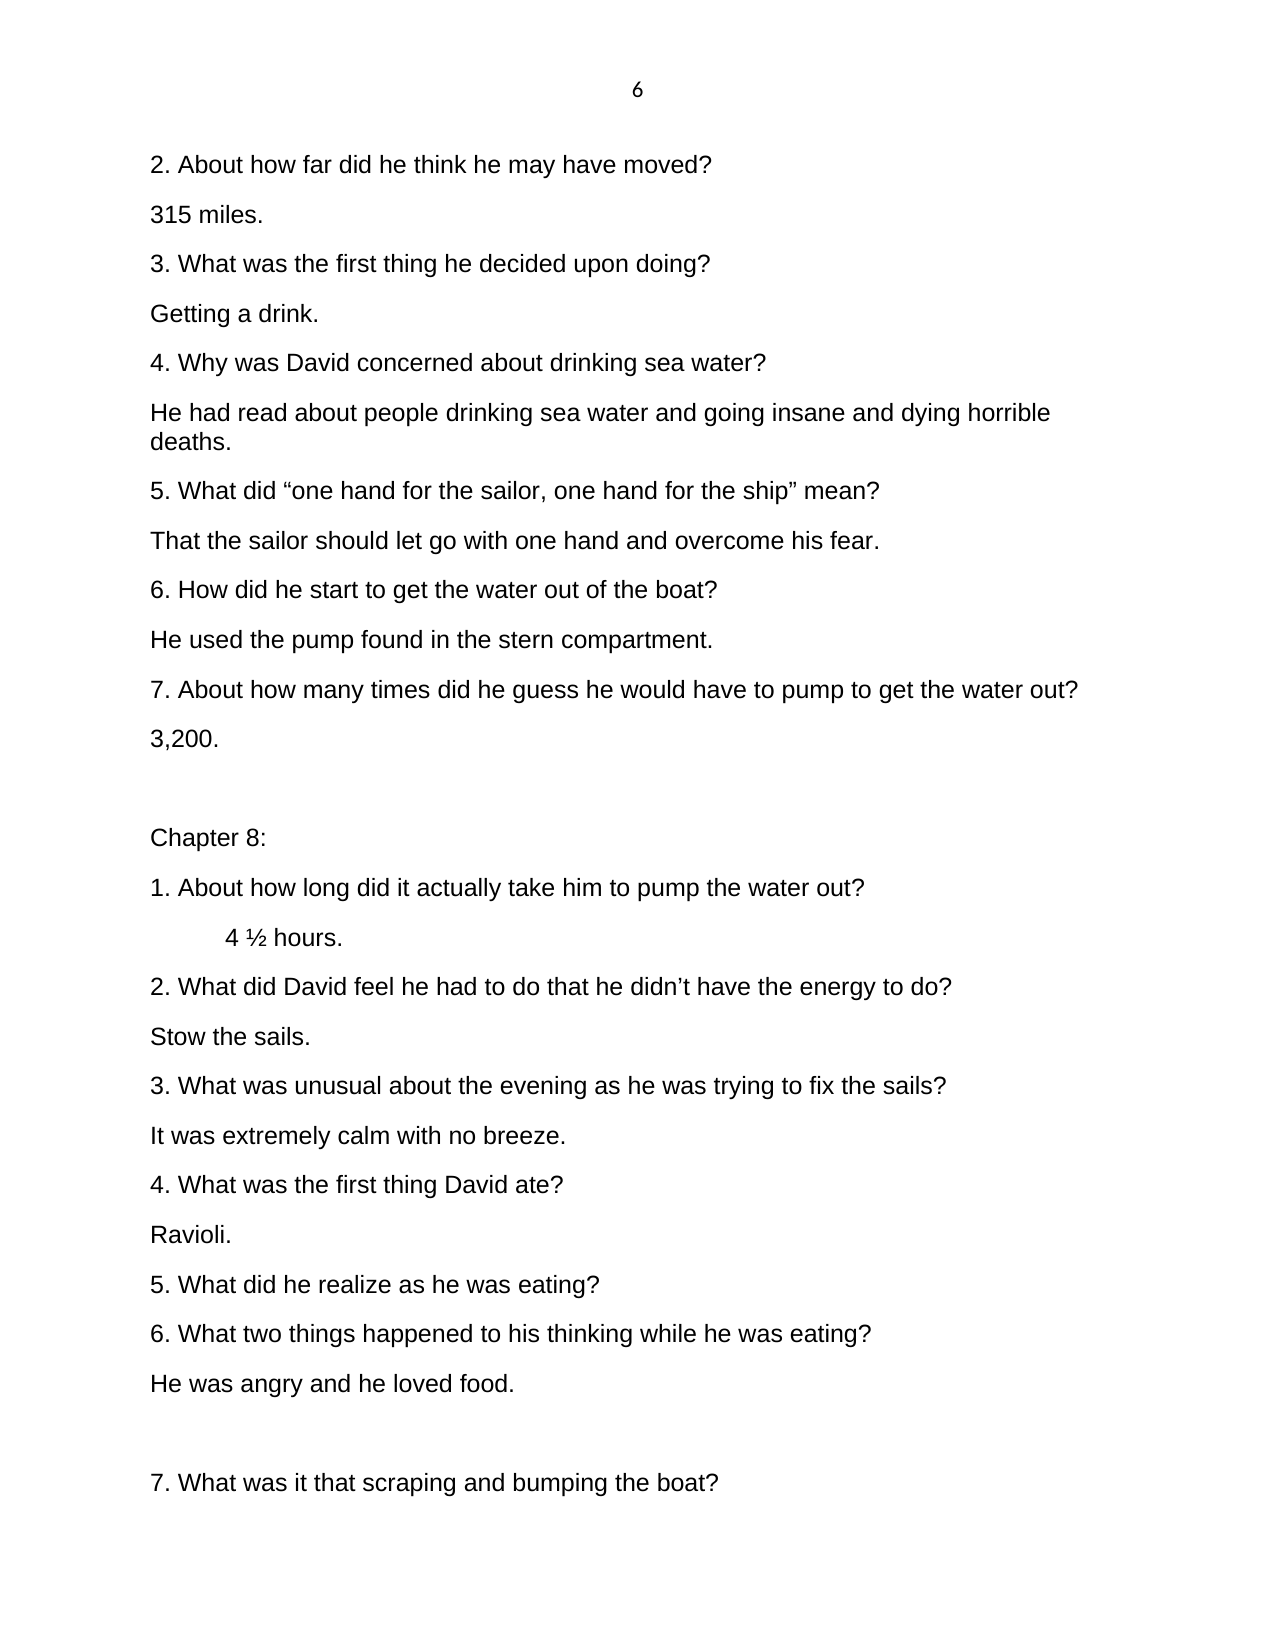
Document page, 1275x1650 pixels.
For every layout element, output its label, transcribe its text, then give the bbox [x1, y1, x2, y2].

text 4. What was the first thing David ate? [150, 1170, 1125, 1199]
text 6. How did he start to get the water out of the boat? [150, 575, 1125, 604]
text 7. What was it that scraping and bumping the boat? [150, 1468, 1125, 1497]
text Stow the sails. [150, 1022, 1125, 1050]
text Getting a drink. [150, 299, 1125, 327]
list 4 ½ hours. [225, 922, 1125, 951]
text He was angry and he loved food. [150, 1369, 1125, 1397]
text That the sailor should let go with one hand and overcome his fear. [150, 526, 1125, 554]
text 5. What did “one hand for the sailor, one hand for the ship” mean? [150, 476, 1125, 505]
text 1. About how long did it actually take him to pump the water out? [150, 873, 1125, 902]
text 4. Why was David concerned about drinking sea water? [150, 348, 1125, 377]
text He had read about people drinking sea water and going insane and dying horrible deaths. [150, 398, 1125, 455]
text Ravioli. [150, 1220, 1125, 1249]
text 6. What two things happened to his thinking while he was eating? [150, 1319, 1125, 1348]
text 2. What did David feel he had to do that he didn’t have the energy to do? [150, 972, 1125, 1001]
text Chapter 8: [150, 823, 1125, 852]
text 5. What did he realize as he was eating? [150, 1269, 1125, 1298]
text 3,200. [150, 724, 1125, 753]
text 7. About how many times did he guess he would have to pump to get the water out? [150, 674, 1125, 703]
text 3. What was the first thing he decided upon doing? [150, 249, 1125, 278]
text 2. About how far did he think he may have moved? [150, 150, 1125, 179]
text It was extremely calm with no breeze. [150, 1121, 1125, 1149]
text He used the pump found in the stern compartment. [150, 625, 1125, 654]
text 3. What was unusual about the evening as he was trying to fix the sails? [150, 1071, 1125, 1100]
text 315 miles. [150, 199, 1125, 228]
